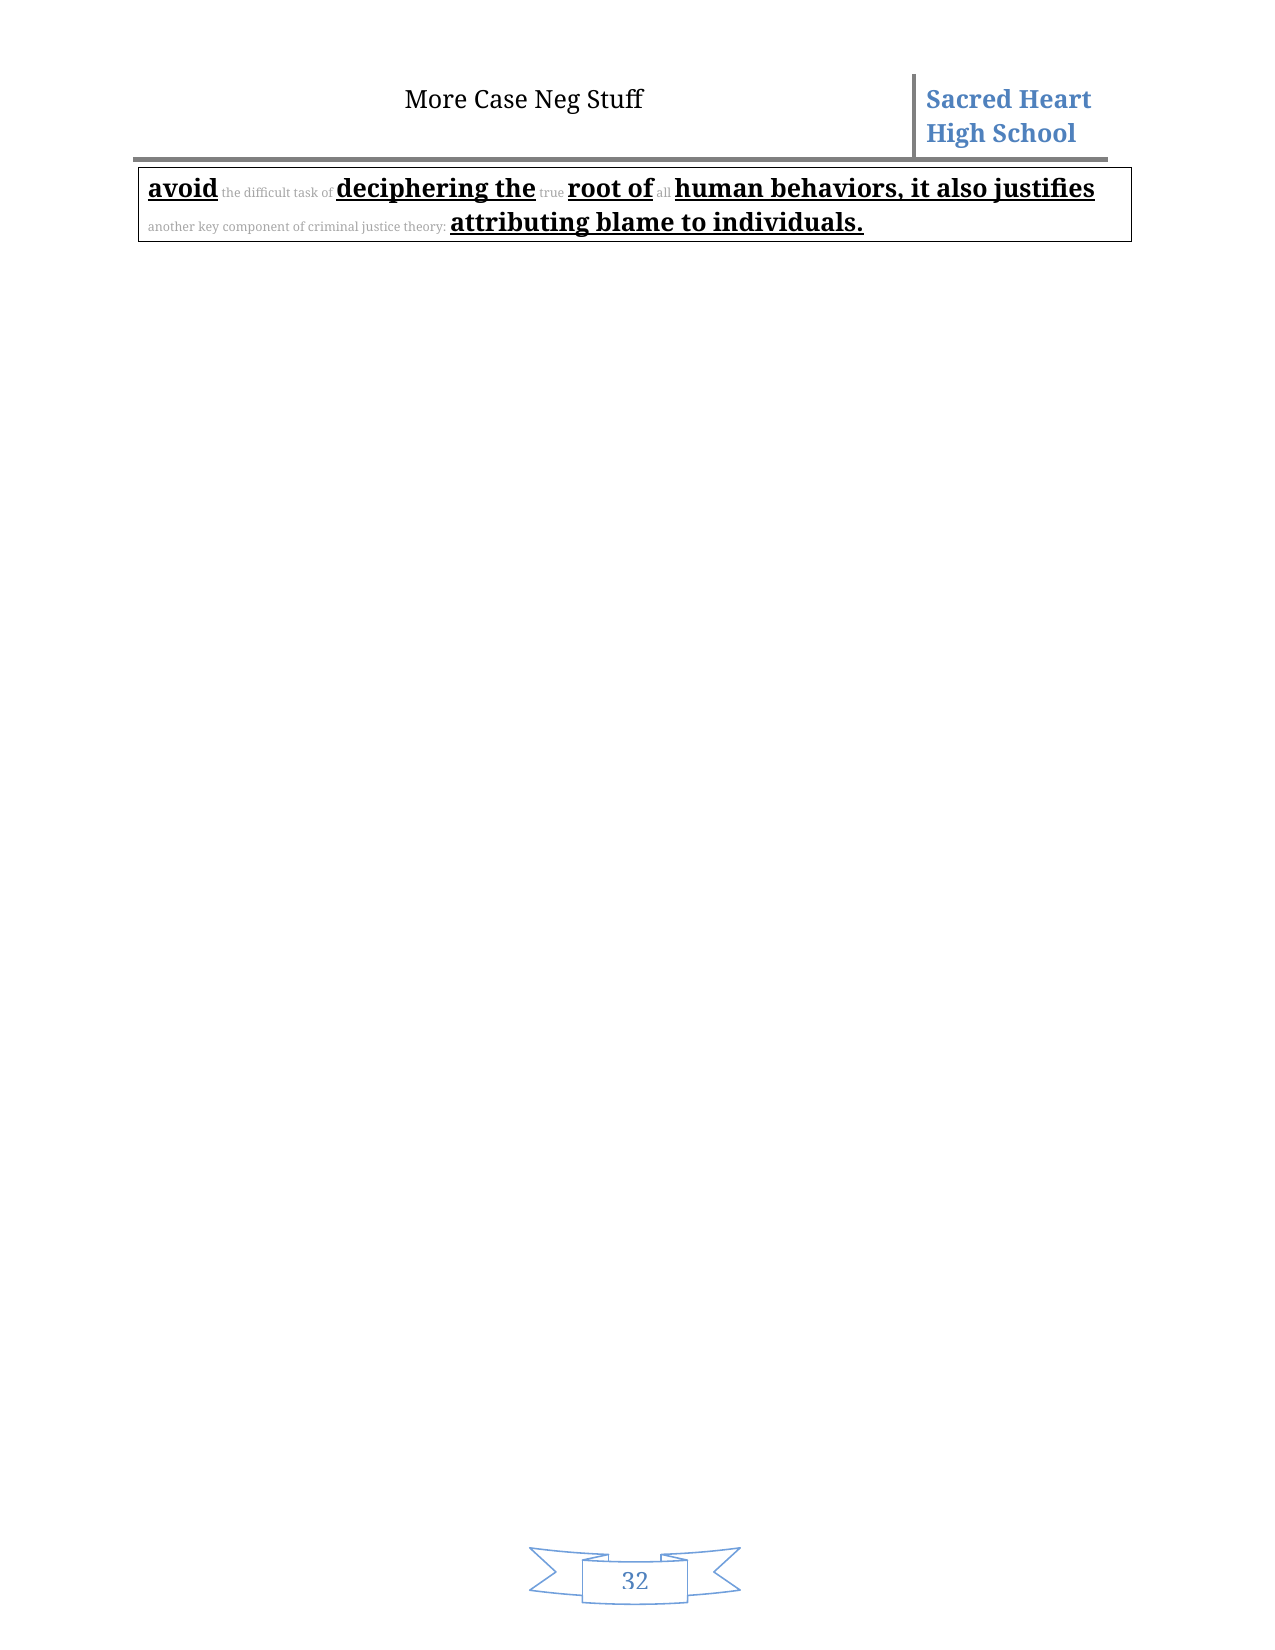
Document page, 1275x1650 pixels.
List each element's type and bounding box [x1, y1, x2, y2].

text [139, 168, 1131, 241]
